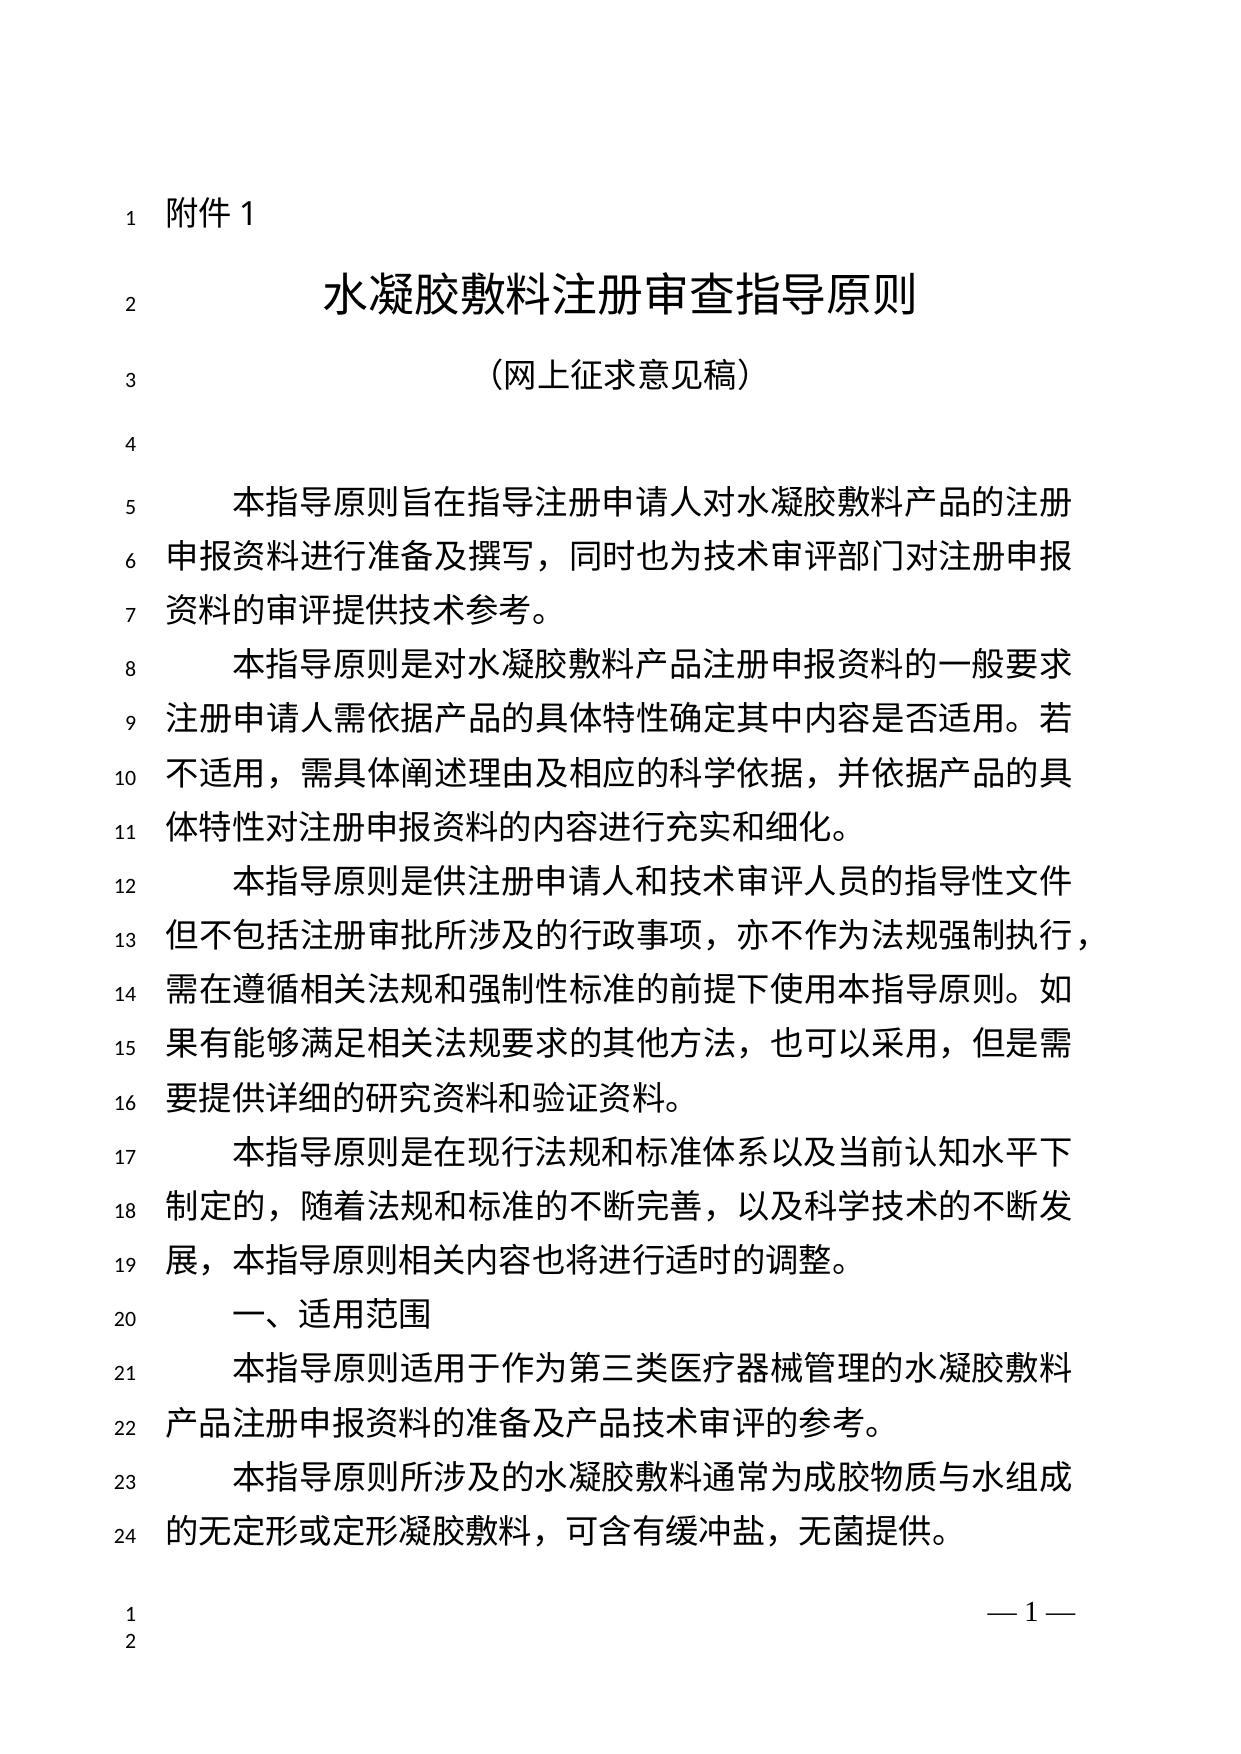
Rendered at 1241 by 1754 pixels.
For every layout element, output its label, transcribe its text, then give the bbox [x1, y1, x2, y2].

text 附件1 [165, 178, 1075, 243]
text 本指导原则是供注册申请人和技术审评人员的指导性文件，但不包括注册审批所涉及的行政事项，亦不作为法规强制执行，需在遵循相关法规和强制性标准的前提下使用本指导原则。如果有能够满足相关法规要求的其他方法，也可以采用，但是需要提供详细的研究资料和验证资料。 [165, 850, 1075, 1121]
text 本指导原则所涉及的水凝胶敷料通常为成胶物质与水组成的无定形或定形凝胶敷料，可含有缓冲盐，无菌提供。 [165, 1446, 1075, 1554]
text 本指导原则是在现行法规和标准体系以及当前认知水平下制定的，随着法规和标准的不断完善，以及科学技术的不断发展，本指导原则相关内容也将进行适时的调整。 [165, 1121, 1075, 1283]
text 一、适用范围 [165, 1283, 1075, 1337]
text 本指导原则适用于作为第三类医疗器械管理的水凝胶敷料产品注册申报资料的准备及产品技术审评的参考。 [165, 1337, 1075, 1446]
text （网上征求意见稿） [165, 341, 1075, 406]
text 水凝胶敷料注册审查指导原则 [165, 243, 1075, 341]
text 本指导原则旨在指导注册申请人对水凝胶敷料产品的注册申报资料进行准备及撰写，同时也为技术审评部门对注册申报资料的审评提供技术参考。 [165, 471, 1075, 633]
text 本指导原则是对水凝胶敷料产品注册申报资料的一般要求，注册申请人需依据产品的具体特性确定其中内容是否适用。若不适用，需具体阐述理由及相应的科学依据，并依据产品的具体特性对注册申报资料的内容进行充实和细化。 [165, 633, 1075, 850]
